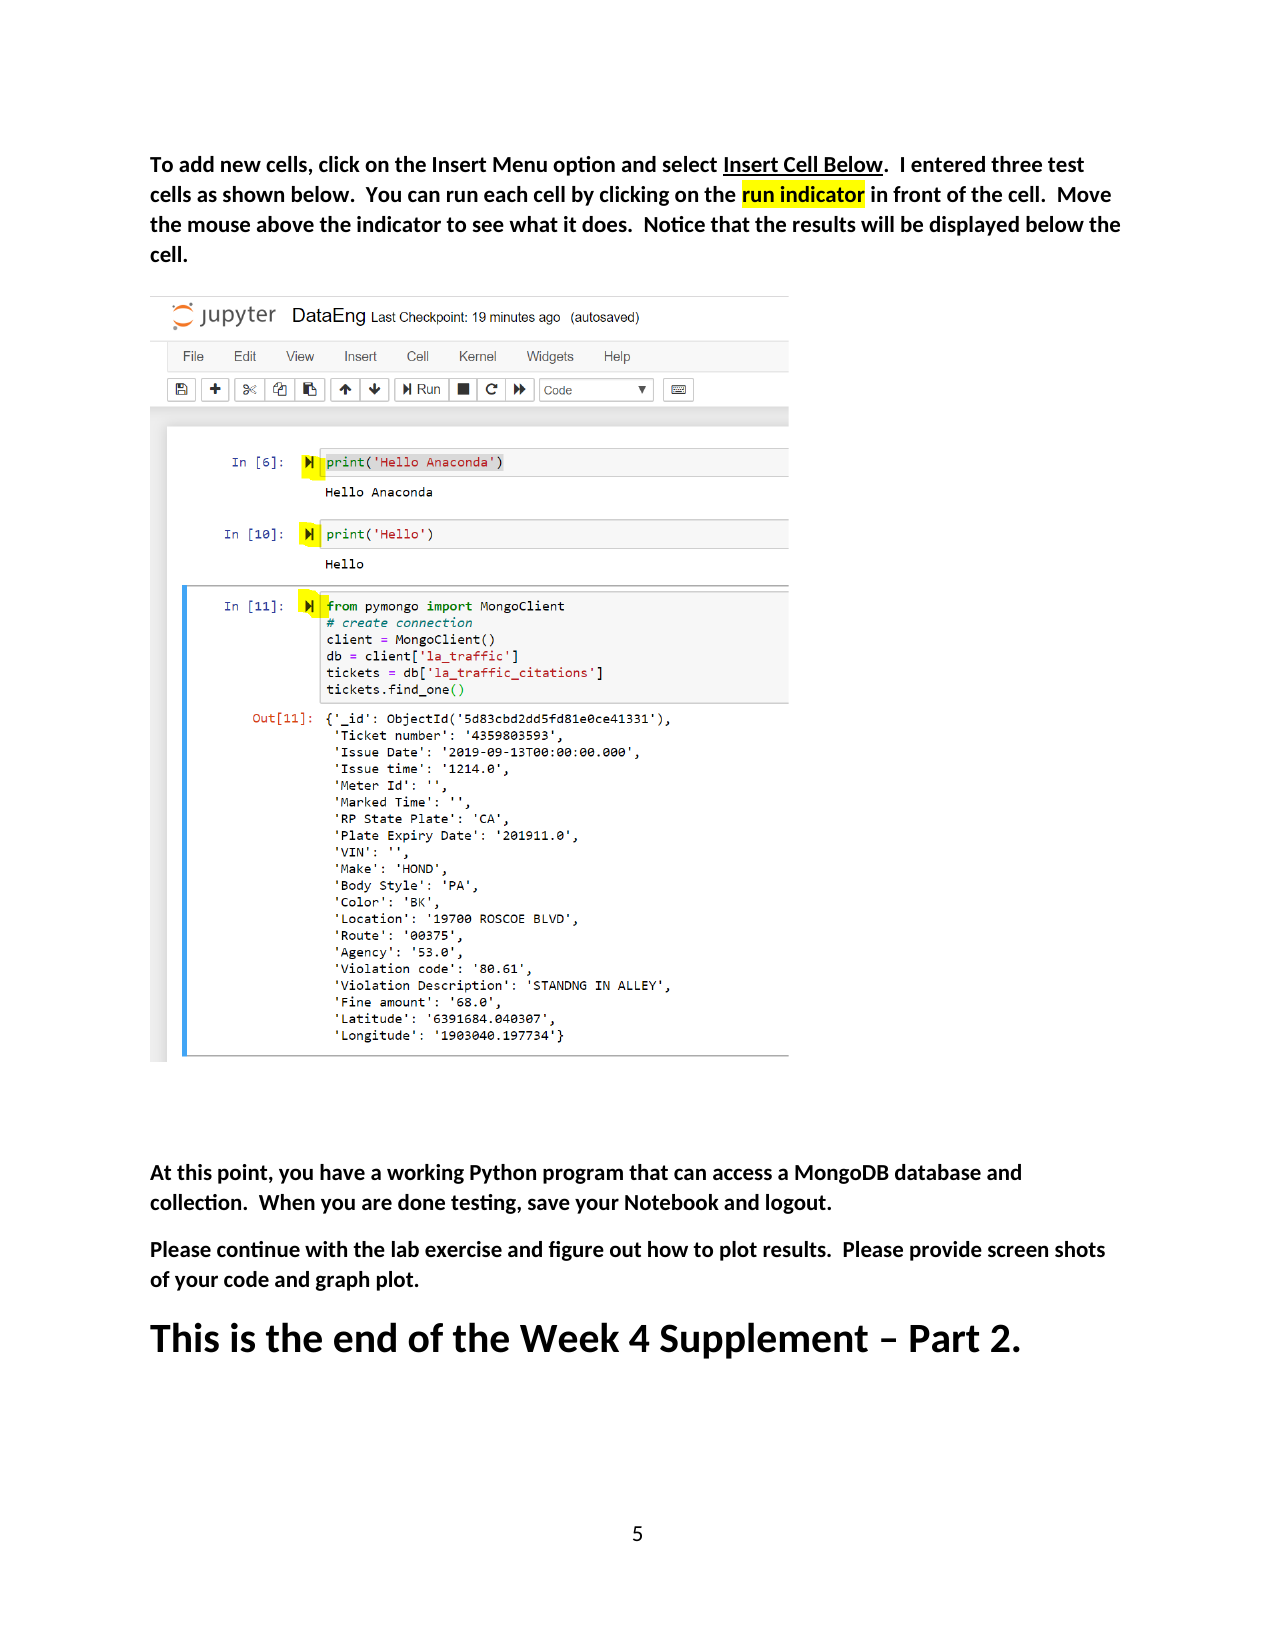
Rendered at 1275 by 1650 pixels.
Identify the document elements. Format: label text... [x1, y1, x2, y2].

text At this point, you have a working Python program that can access a MongoDB database and collection. When you are done testing, save your Notebook and logout. [150, 1158, 1125, 1216]
text To add new cells, click on the Insert Menu option and select Insert Cell Below. I entered three test cells as shown below. You can run each cell by clicking on the run indicator in front of the cell. Move the mouse above the indicator to see what it does. Notice that the results will be displayed below the cell. [150, 150, 1125, 269]
text This is the end of the Week 4 Supplement – Part 2. [150, 1312, 1125, 1363]
picture [150, 287, 789, 1062]
text Please continue with the lab exercise and figure out how to plot results. Please provide screen shots of your code and graph plot. [150, 1235, 1125, 1293]
